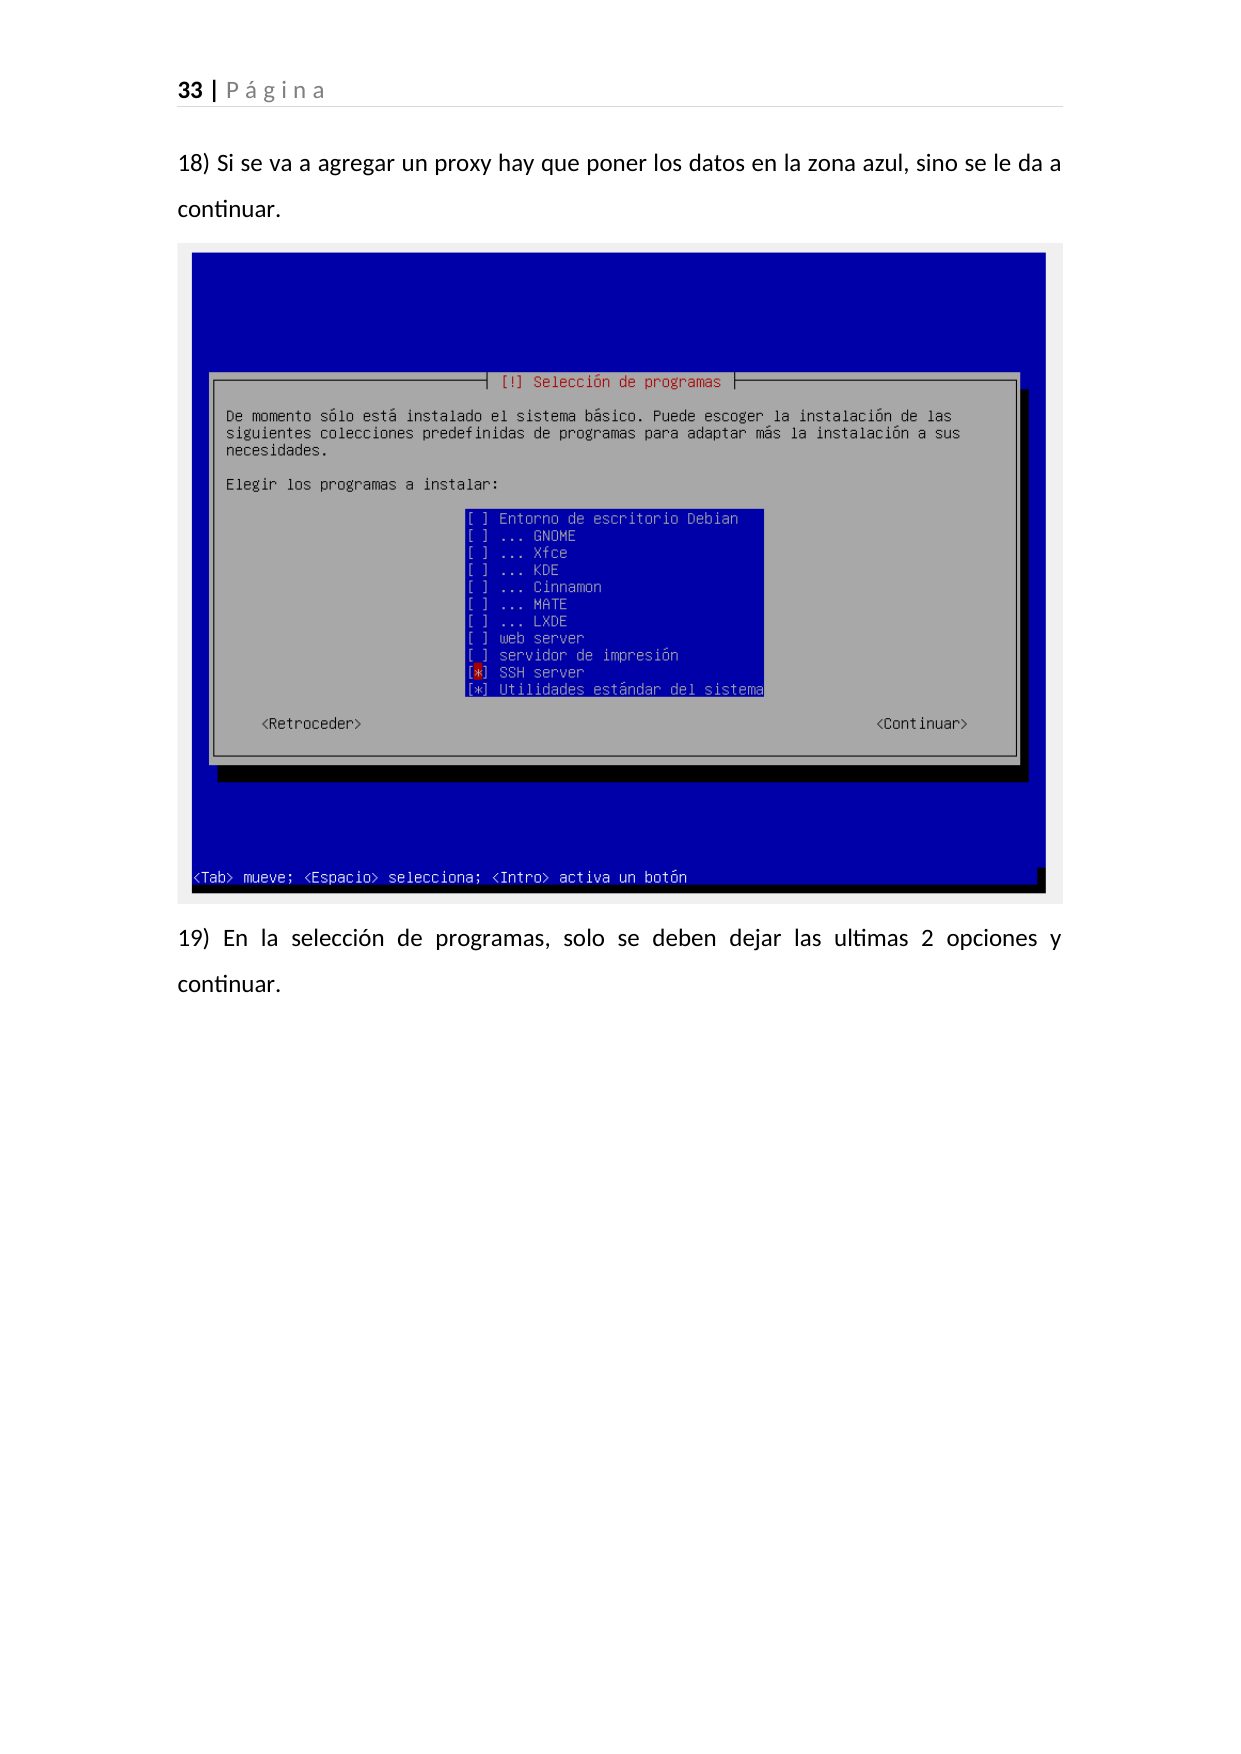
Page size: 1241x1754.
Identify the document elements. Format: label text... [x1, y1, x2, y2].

text 19) En la selección de programas, solo se deben dejar las ultimas 2 opciones y continuar. [177, 922, 1063, 999]
text 18) Si se va a agregar un proxy hay que poner los datos en la zona azul, sino se le da a continuar. [177, 148, 1063, 224]
picture [177, 243, 1063, 904]
